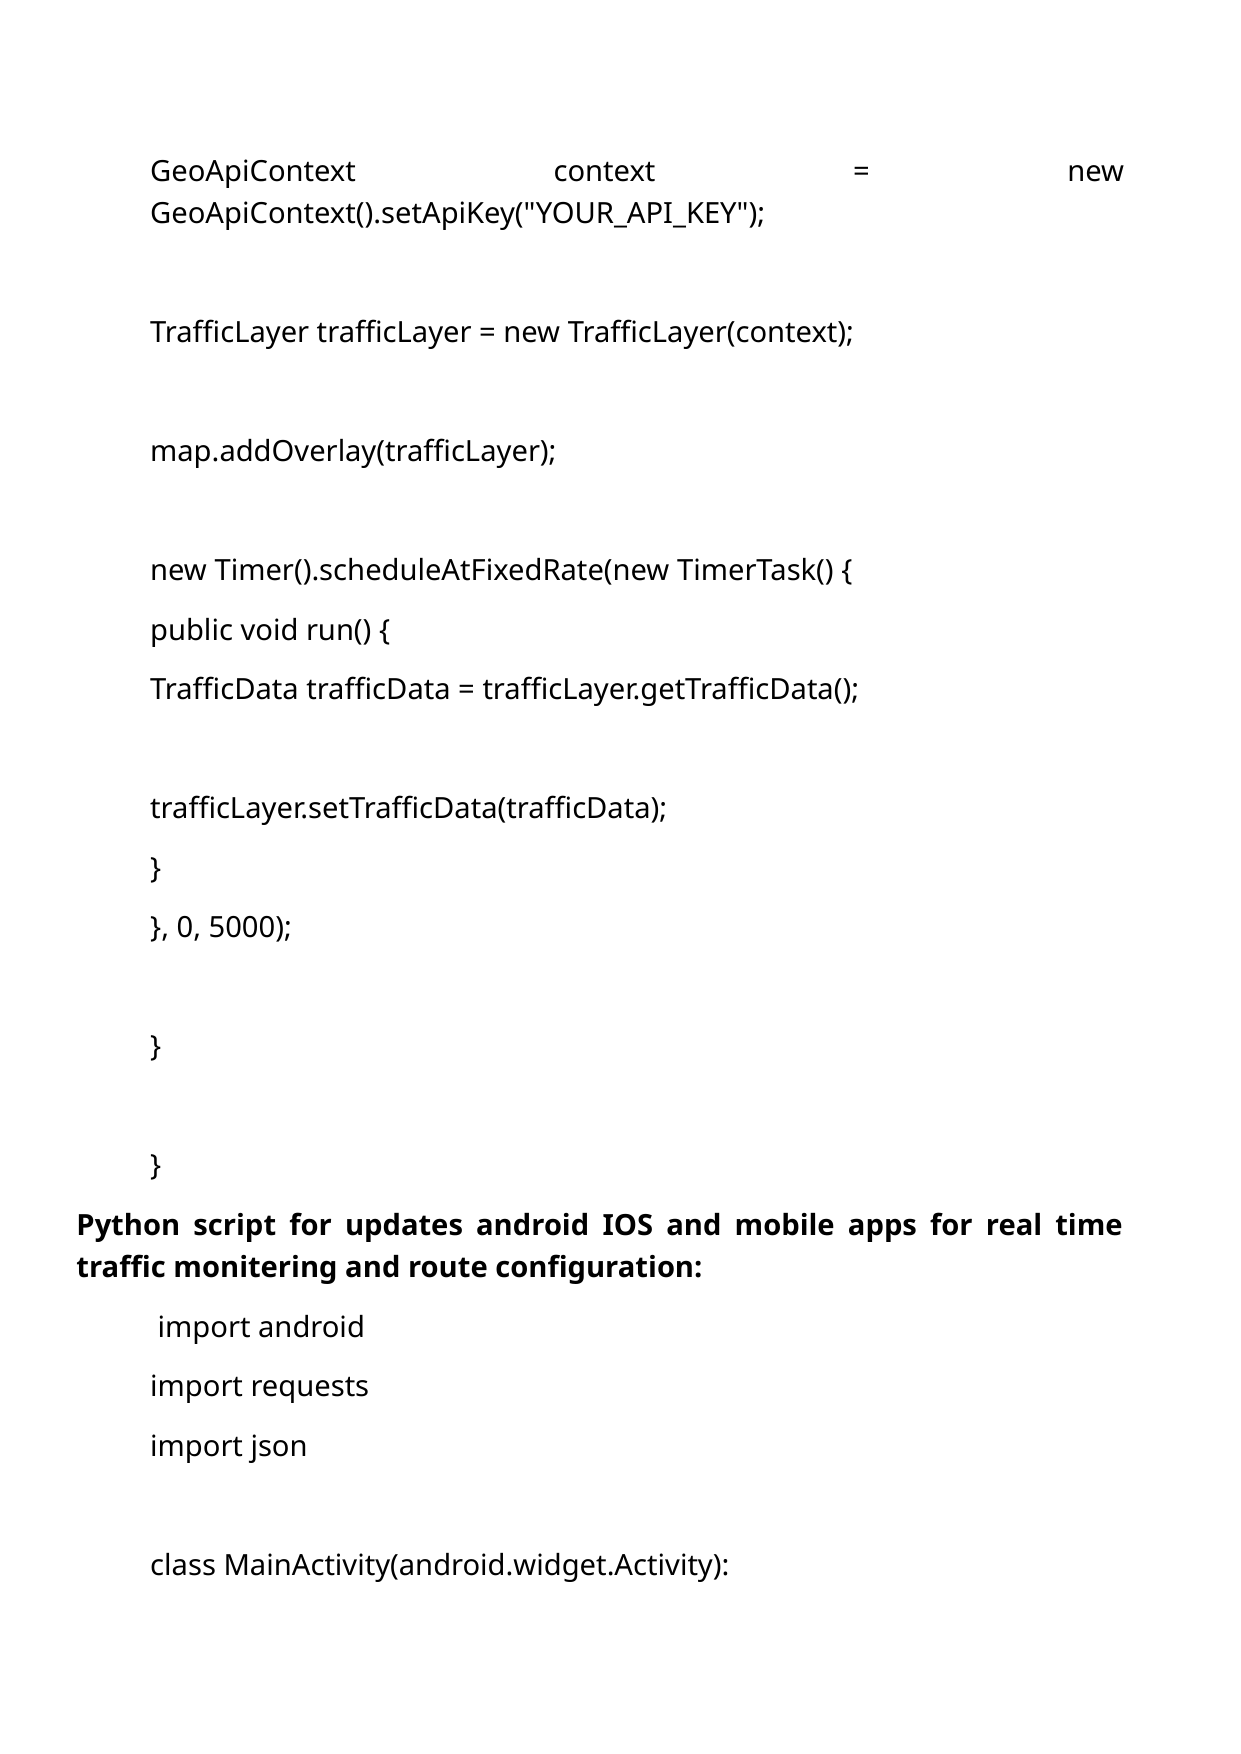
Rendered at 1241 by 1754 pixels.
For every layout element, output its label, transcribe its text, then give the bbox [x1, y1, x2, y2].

text } [150, 1026, 1124, 1065]
text TrafficLayer trafficLayer = new TrafficLayer(context); [150, 312, 1124, 351]
text } [150, 1144, 1124, 1184]
text Python script for updates android IOS and mobile apps for real time traffic monitering and route configuration: [76, 1204, 1124, 1286]
text TrafficData trafficData = trafficLayer.getTrafficData(); [150, 669, 1124, 708]
text class MainActivity(android.widget.Activity): [150, 1544, 1124, 1584]
text map.addOverlay(trafficLayer); [150, 431, 1124, 470]
text } [150, 847, 1124, 887]
text GeoApiContext context = new GeoApiContext().setApiKey("YOUR_API_KEY"); [150, 150, 1124, 232]
text import json [150, 1425, 1124, 1465]
text new Timer().scheduleAtFixedRate(new TimerTask() { [150, 550, 1124, 589]
text }, 0, 5000); [150, 907, 1124, 946]
text import requests [150, 1366, 1124, 1405]
text import android [150, 1306, 1124, 1346]
text public void run() { [150, 609, 1124, 649]
text trafficLayer.setTrafficData(trafficData); [150, 788, 1124, 827]
